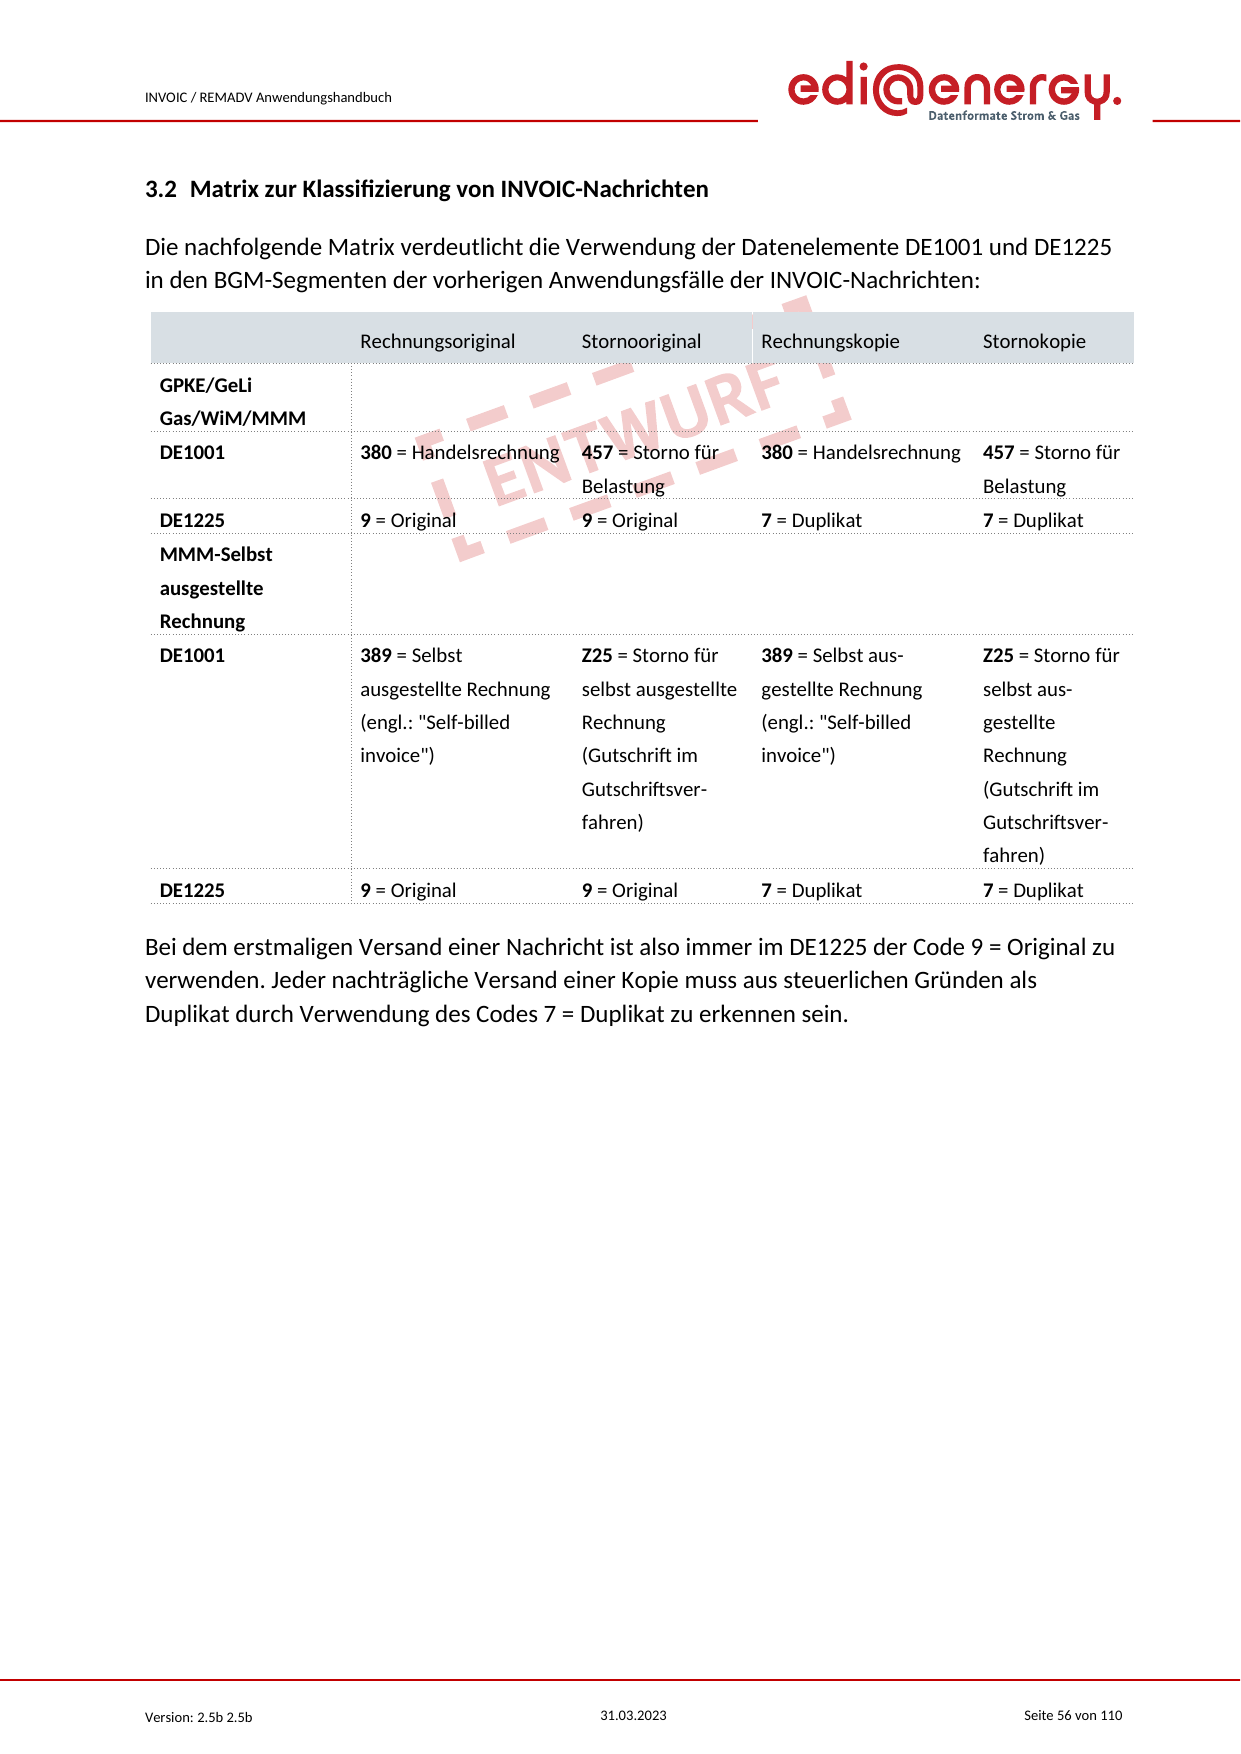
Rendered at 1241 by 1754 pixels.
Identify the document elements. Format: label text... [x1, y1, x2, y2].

text Bei dem erstmaligen Versand einer Nachricht ist also immer im DE1225 der Code 9 = Original zu verwenden. Jeder nachträgliche Versand einer Kopie muss aus steuerlichen Gründen als Duplikat durch Verwendung des Codes 7 = Duplikat zu erkennen sein. [145, 928, 1122, 1028]
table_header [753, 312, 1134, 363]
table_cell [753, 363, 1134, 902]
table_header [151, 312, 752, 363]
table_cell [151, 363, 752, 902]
subtitle Matrix zur Klassifizierung von INVOIC-Nachrichten [145, 173, 1122, 203]
text Die nachfolgende Matrix verdeutlicht die Verwendung der Datenelemente DE1001 und DE1225 in den BGM-Segmenten der vorherigen Anwendungsfälle der INVOIC-Nachrichten: [145, 228, 1122, 295]
